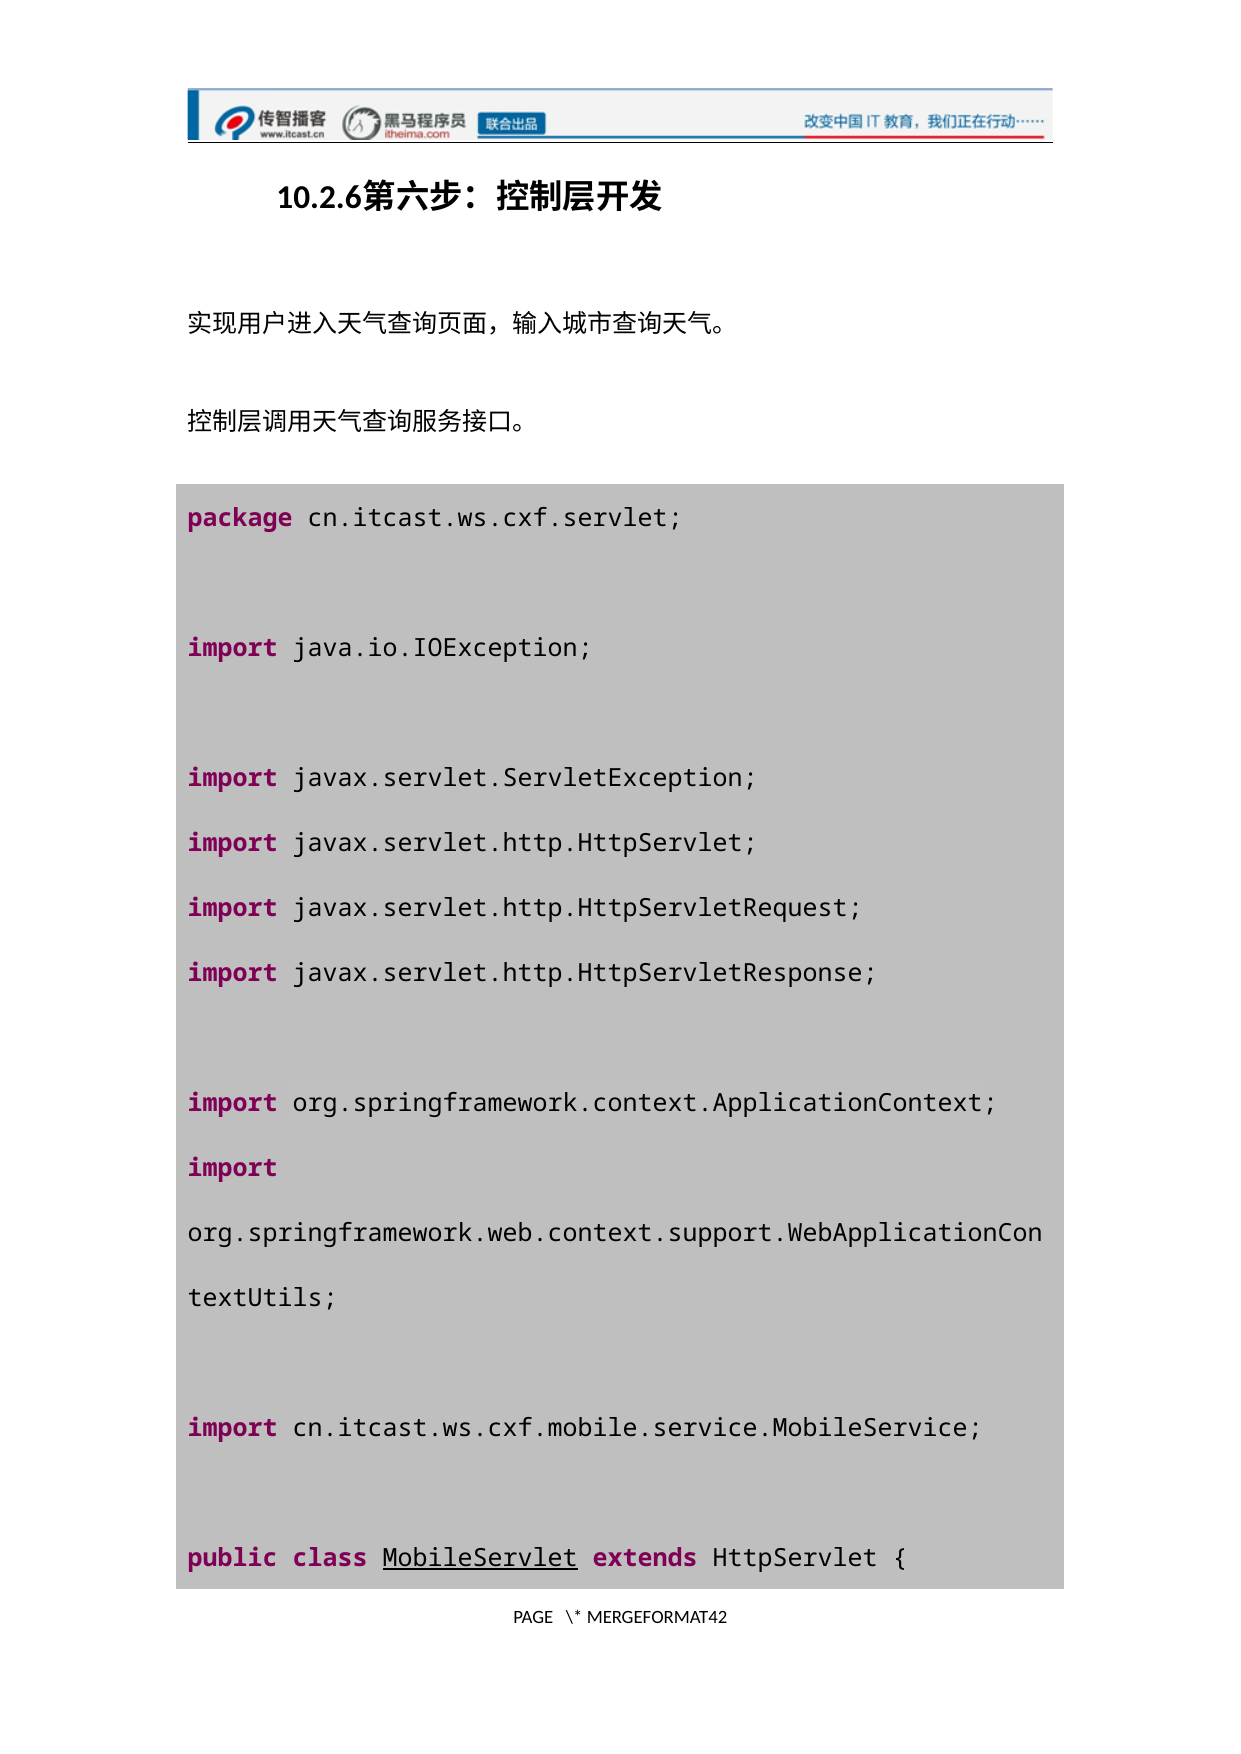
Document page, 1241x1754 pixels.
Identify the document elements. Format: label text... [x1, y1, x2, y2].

subtitle 第六步：控制层开发 [276, 162, 1053, 227]
text 实现用户进入天气查询页面，输入城市查询天气。 [187, 289, 1053, 354]
text 控制层调用天气查询服务接口。 [187, 387, 1053, 452]
picture [187, 88, 1053, 140]
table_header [176, 484, 1064, 1589]
